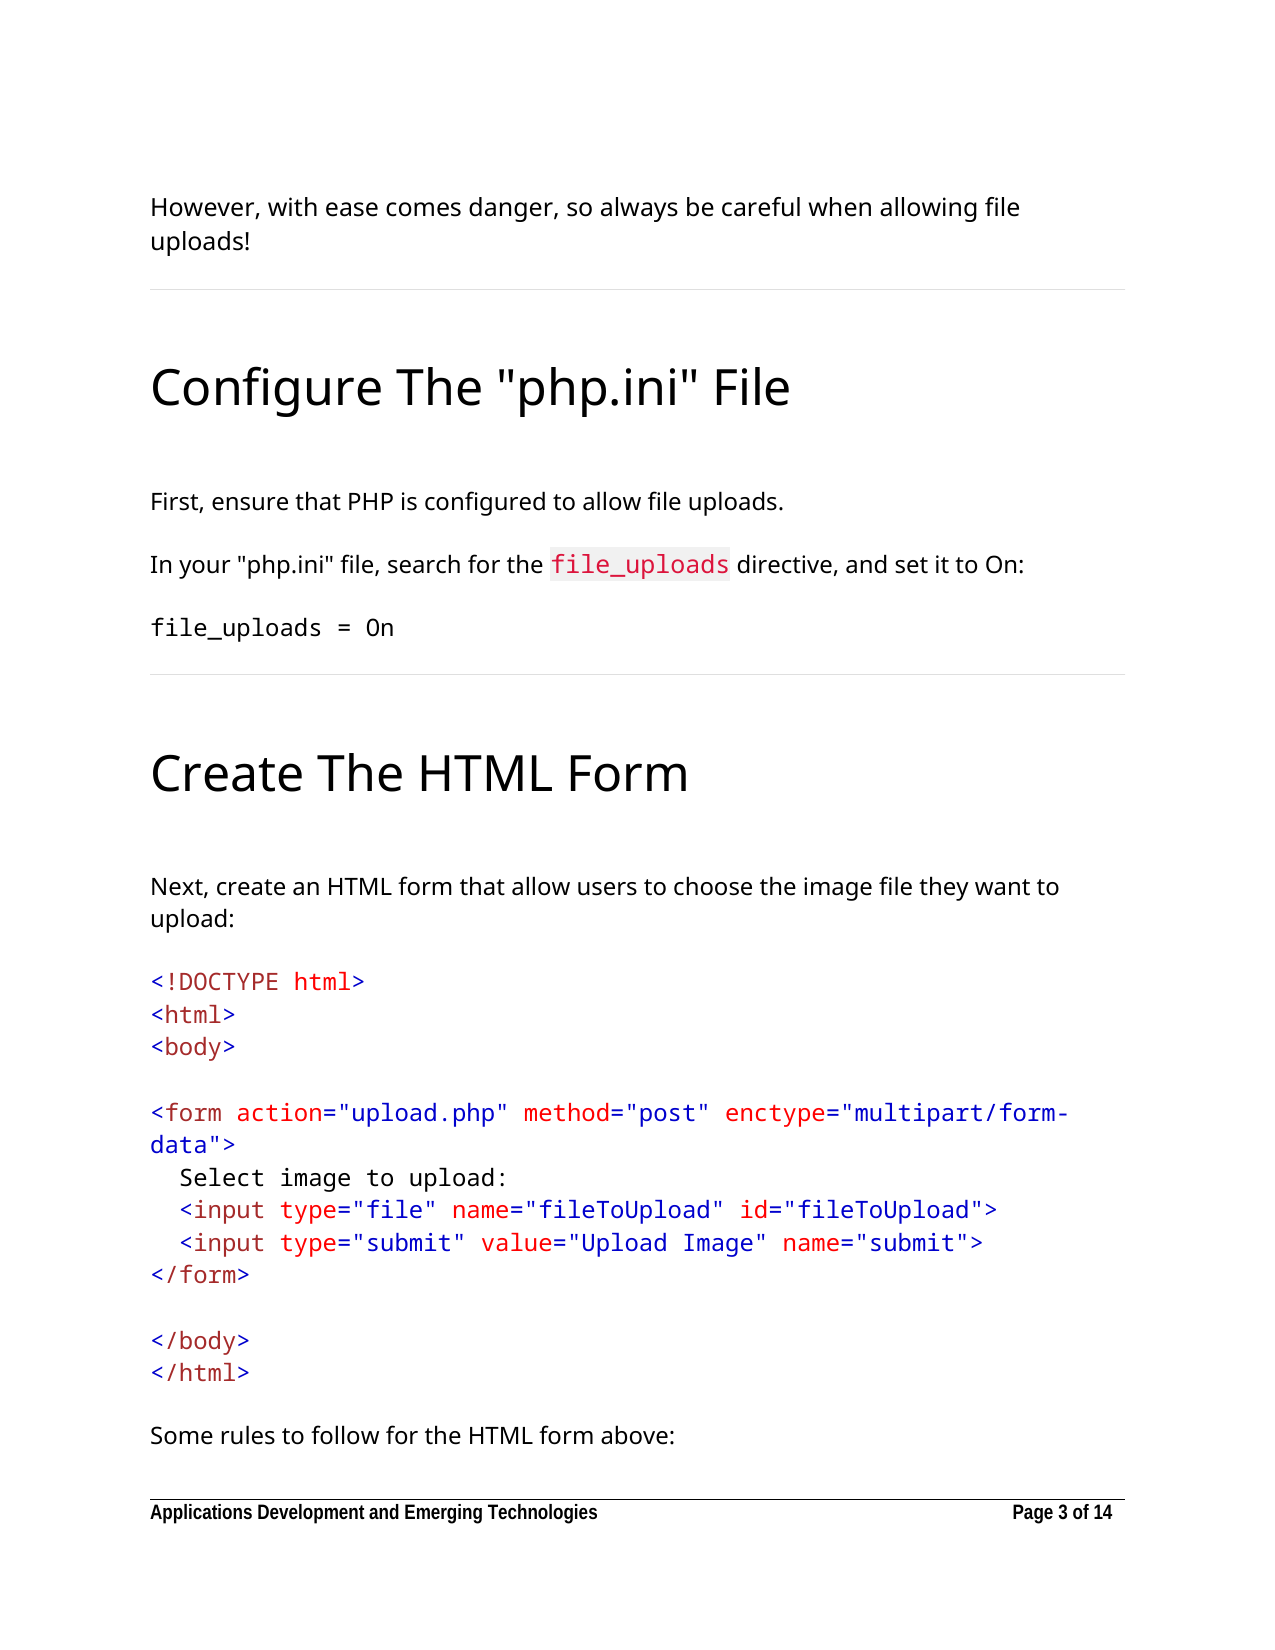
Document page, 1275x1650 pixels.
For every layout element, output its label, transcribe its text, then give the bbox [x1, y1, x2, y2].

text Configure The "php.ini" File [150, 352, 1125, 420]
text First, ensure that PHP is configured to allow file uploads. [150, 484, 1125, 517]
text However, with ease comes danger, so always be careful when allowing file uploads! [150, 190, 1125, 258]
text Create The HTML Form [150, 737, 1125, 806]
text Next, create an HTML form that allow users to choose the image file they want to upload: [150, 870, 1125, 935]
text Some rules to follow for the HTML form above: [150, 1419, 1125, 1451]
text In your "php.ini" file, search for the file_uploads directive, and set it to On: [730, 547, 1125, 581]
text file_uploads = On [150, 611, 1125, 643]
text <!DOCTYPE html> <html> <body> <form action="upload.php" method="post" enctype="multipart/form-data"> Select image to upload: <input type="file" name="fileToUpload" id="fileToUpload"> <input type="submit" value="Upload Image" name="submit"> </form> </body> </html> [150, 965, 1125, 1389]
text In your "php.ini" file, search for the file_uploads directive, and set it to On: [150, 547, 550, 581]
